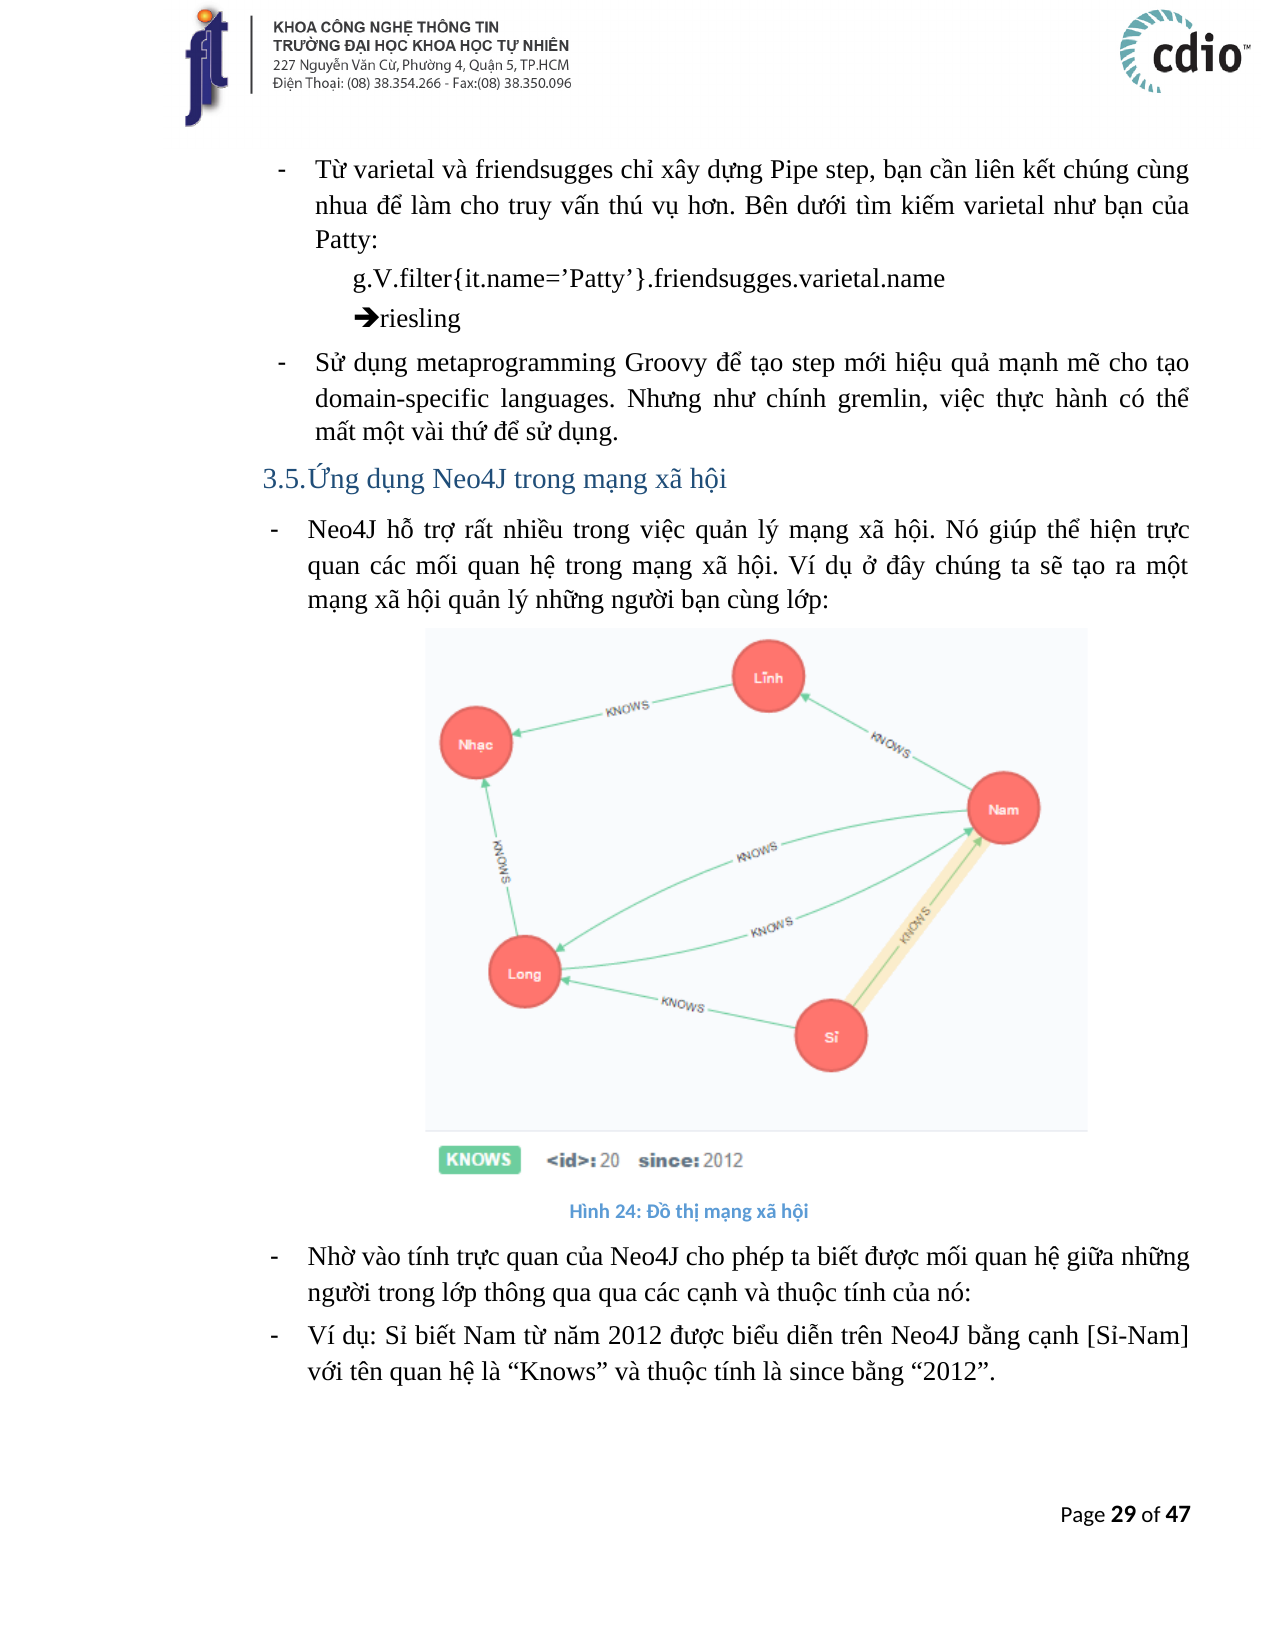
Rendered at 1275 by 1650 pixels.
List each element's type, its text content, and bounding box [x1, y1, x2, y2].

list Nhờ vào tính trực quan của Neo4J cho phép ta biết được mối quan hệ giữa những người trong lớp thông qua qua các cạnh và thuộc tính của nó: [270, 1236, 1191, 1307]
subtitle Ứng dụng Neo4J trong mạng xã hội [262, 461, 1191, 495]
list Neo4J hỗ trợ rất nhiều trong việc quản lý mạng xã hội. Nó giúp thể hiện trực quan các mối quan hệ trong mạng xã hội. Ví dụ ở đây chúng ta sẽ tạo ra một mạng xã hội quản lý những người bạn cùng lớp: [270, 510, 1191, 614]
list Sử dụng metaprogramming Groovy để tạo step mới hiệu quả mạnh mẽ cho tạo domain-specific languages. Nhưng như chính gremlin, việc thực hành có thể mất một vài thứ để sử dụng. [277, 342, 1191, 446]
picture [163, 0, 1262, 149]
list Từ varietal và friendsugges chỉ xây dựng Pipe step, bạn cần liên kết chúng cùng nhua để làm cho truy vấn thú vụ hơn. Bên dưới tìm kiếm varietal như bạn của Patty: [277, 150, 1191, 254]
list g.V.filter{it.name=’Patty’}.friendsugges.varietal.name [352, 263, 1191, 294]
picture [425, 628, 1088, 1180]
list Ví dụ: Sỉ biết Nam từ năm 2012 được biểu diễn trên Neo4J bằng cạnh [Sỉ-Nam] với tên quan hệ là “Knows” và thuộc tính là since bằng “2012”. [270, 1315, 1191, 1386]
list riesling [352, 302, 1191, 334]
